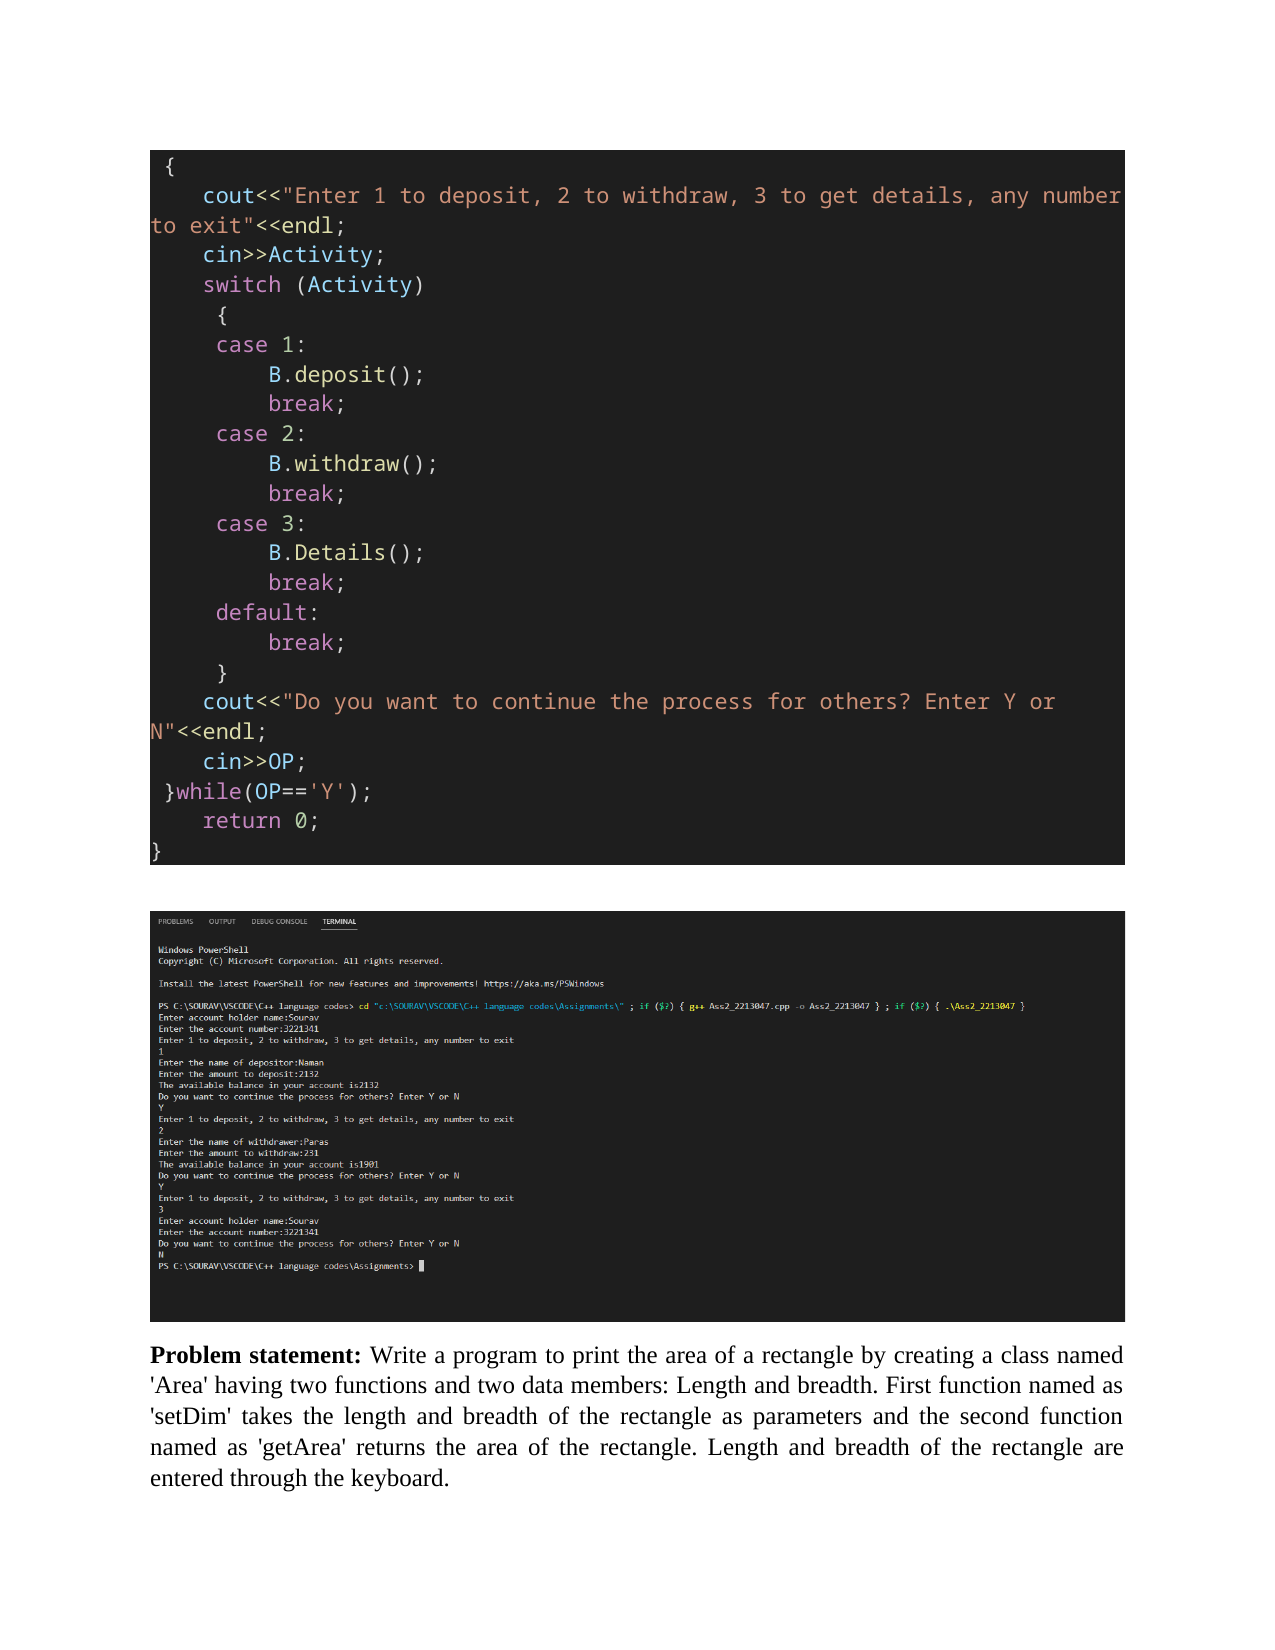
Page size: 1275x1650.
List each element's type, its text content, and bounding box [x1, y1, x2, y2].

text default: [150, 597, 1125, 627]
text cout<<"Do you want to continue the process for others? Enter Y or N"<<endl; [150, 686, 1125, 746]
text case 3: [150, 507, 1125, 537]
text switch (Activity) [150, 269, 1125, 299]
text { [150, 299, 1125, 329]
text cout<<"Enter 1 to deposit, 2 to withdraw, 3 to get details, any number to exit"<<endl; [150, 180, 1125, 239]
text B.Details(); [150, 537, 1125, 567]
text break; [150, 567, 1125, 597]
text } [150, 835, 1125, 865]
text B.deposit(); [150, 358, 1125, 388]
picture [150, 911, 1125, 1322]
text }while(OP=='Y'); [150, 776, 1125, 805]
text break; [150, 627, 1125, 656]
text Problem statement: Write a program to print the area of a rectangle by creating a class named 'Area' having two functions and two data members: Length and breadth. First function named as 'setDim' takes the length and breadth of the rectangle as parameters and the second function named as 'getArea' returns the area of the rectangle. Length and breadth of the rectangle are entered through the keyboard. [150, 1340, 1125, 1491]
text case 2: [150, 418, 1125, 448]
text B.withdraw(); [150, 448, 1125, 478]
text cin>>Activity; [150, 239, 1125, 269]
text break; [150, 478, 1125, 507]
text cin>>OP; [150, 746, 1125, 776]
text { [150, 150, 1125, 180]
text return 0; [150, 805, 1125, 835]
text } [150, 656, 1125, 686]
text case 1: [150, 329, 1125, 358]
text break; [150, 388, 1125, 418]
